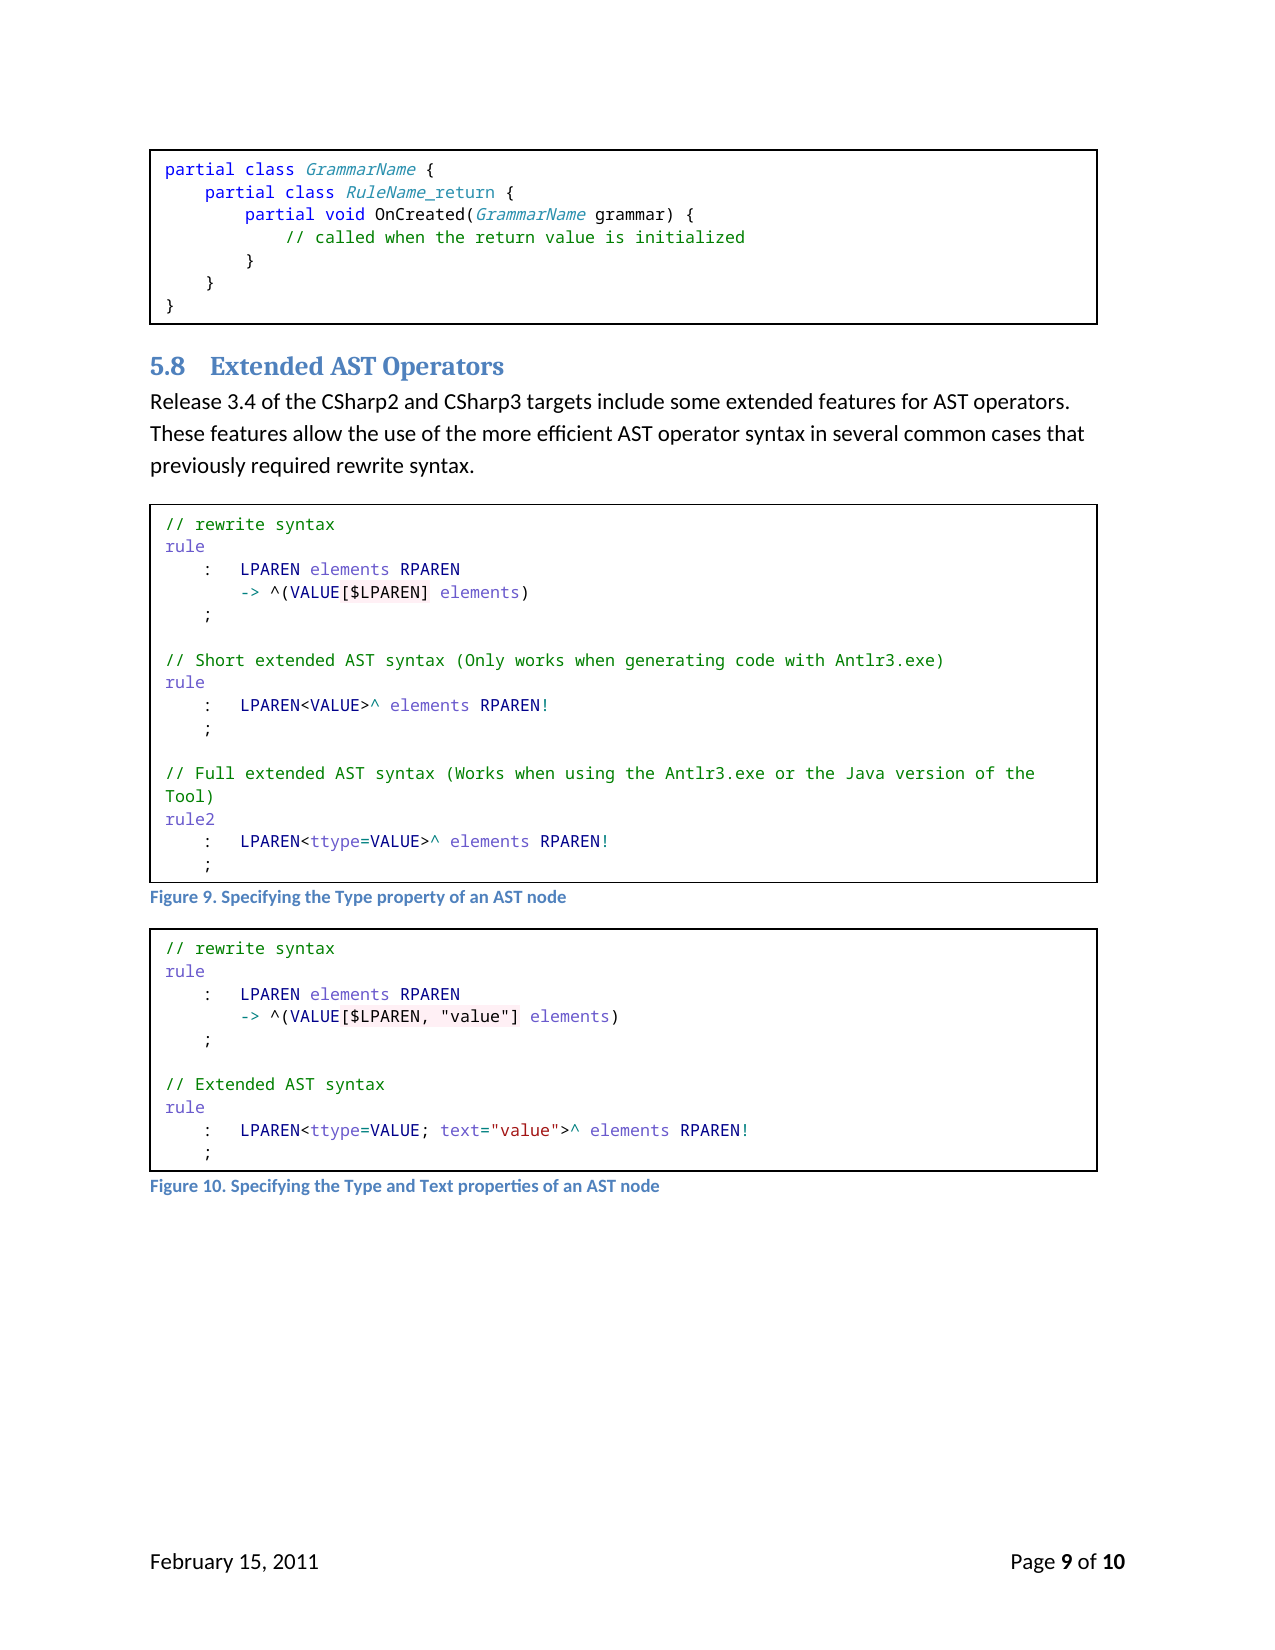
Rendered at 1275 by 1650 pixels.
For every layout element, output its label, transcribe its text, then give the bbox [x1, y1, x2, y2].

text Figure 9. Specifying the Type property of an AST node [150, 885, 1125, 908]
subtitle Extended AST Operators [150, 351, 1125, 383]
text Figure 10. Specifying the Type and Text properties of an AST node [150, 1174, 1125, 1197]
text Release 3.4 of the CSharp2 and CSharp3 targets include some extended features for AST operators. These features allow the use of the more efficient AST operator syntax in several common cases that previously required rewrite syntax. [150, 387, 1125, 479]
